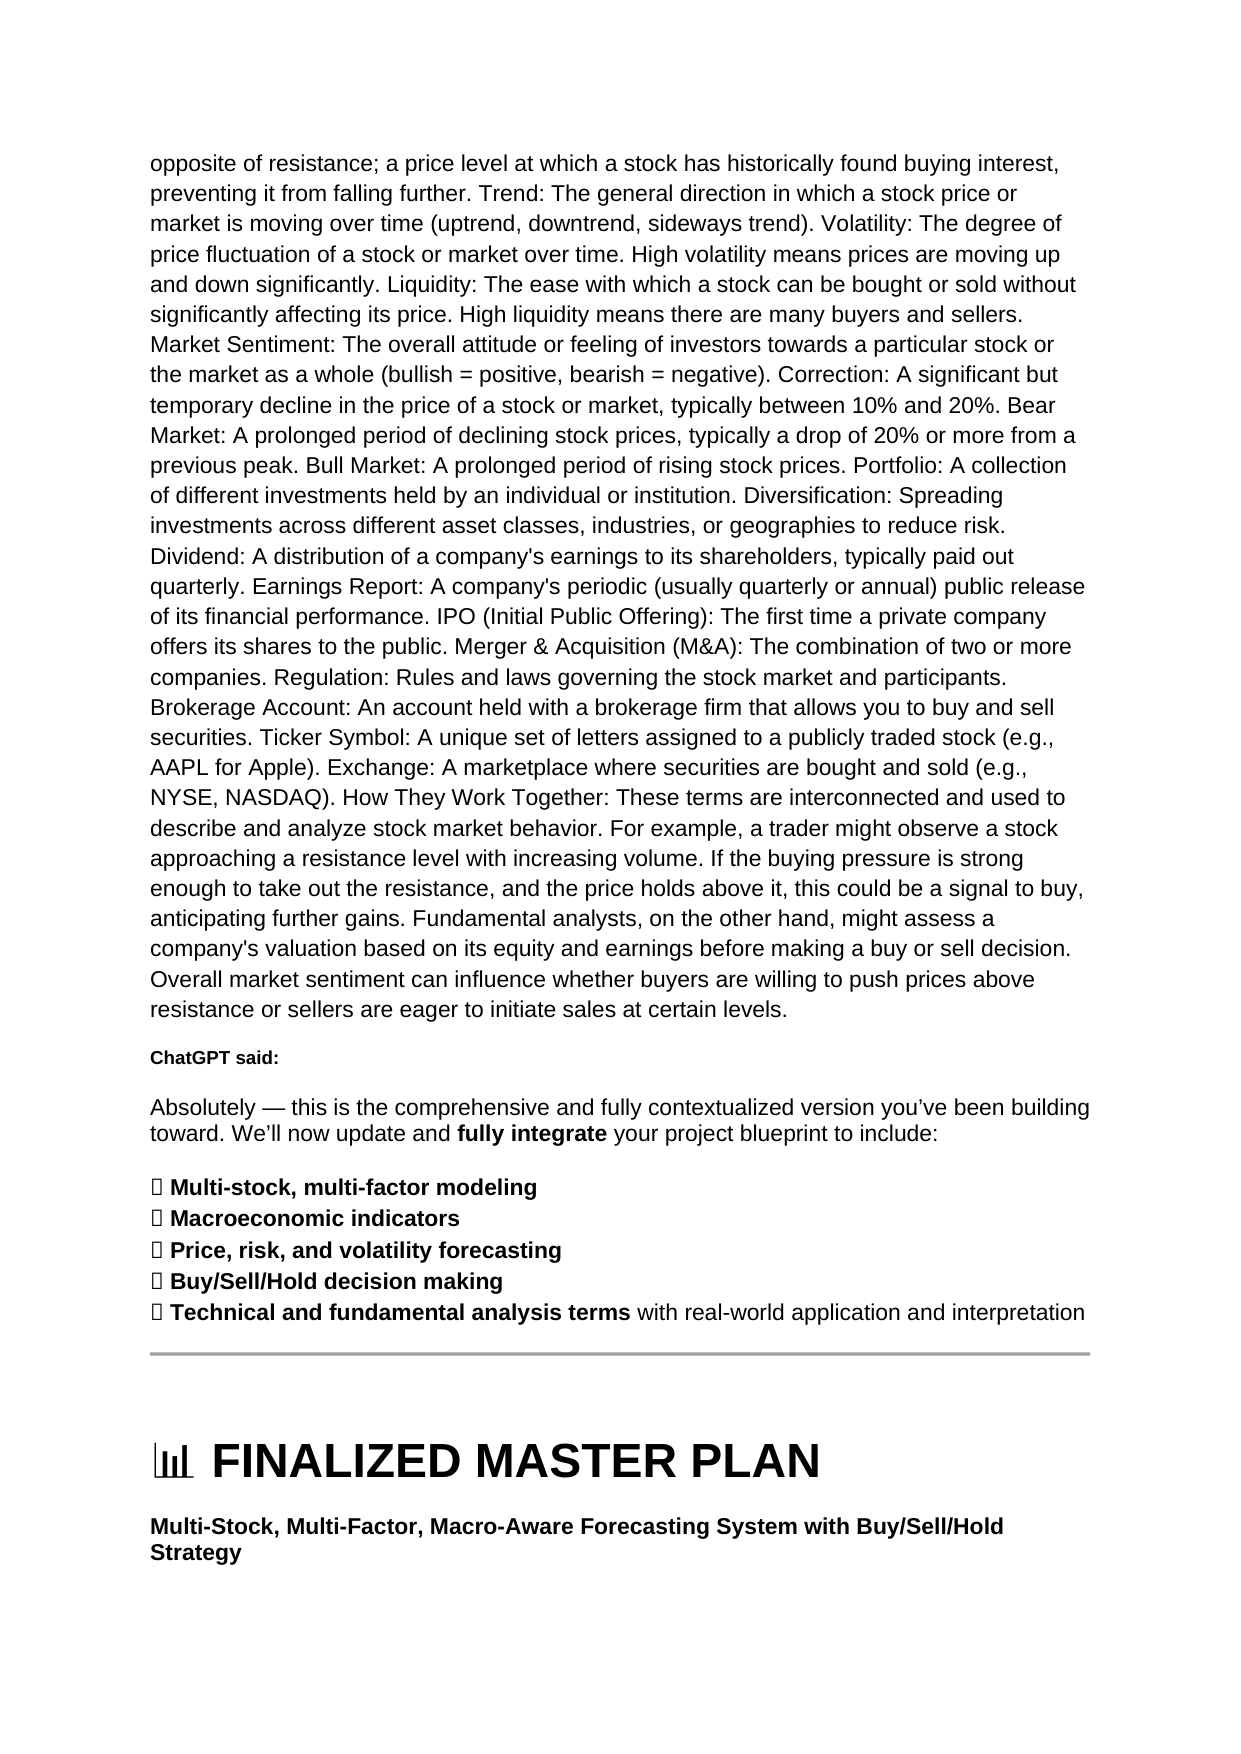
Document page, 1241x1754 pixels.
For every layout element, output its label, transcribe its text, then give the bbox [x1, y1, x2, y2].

subtitle 📊 FINALIZED MASTER PLAN [150, 1433, 1090, 1488]
subtitle ChatGPT said: [150, 1047, 1090, 1068]
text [150, 150, 1090, 1022]
text ✅ Multi-stock, multi-factor modeling ✅ Macroeconomic indicators ✅ Price, risk, and volatility forecasting ✅ Buy/Sell/Hold decision making ✅ Technical and fundamental analysis terms with real-world application and interpretation [150, 1171, 1090, 1327]
text Absolutely — this is the comprehensive and fully contextualized version you’ve been building toward. We’ll now update and fully integrate your project blueprint to include: [150, 1093, 1090, 1146]
text Multi-Stock, Multi-Factor, Macro-Aware Forecasting System with Buy/Sell/Hold Strategy [150, 1513, 1090, 1565]
